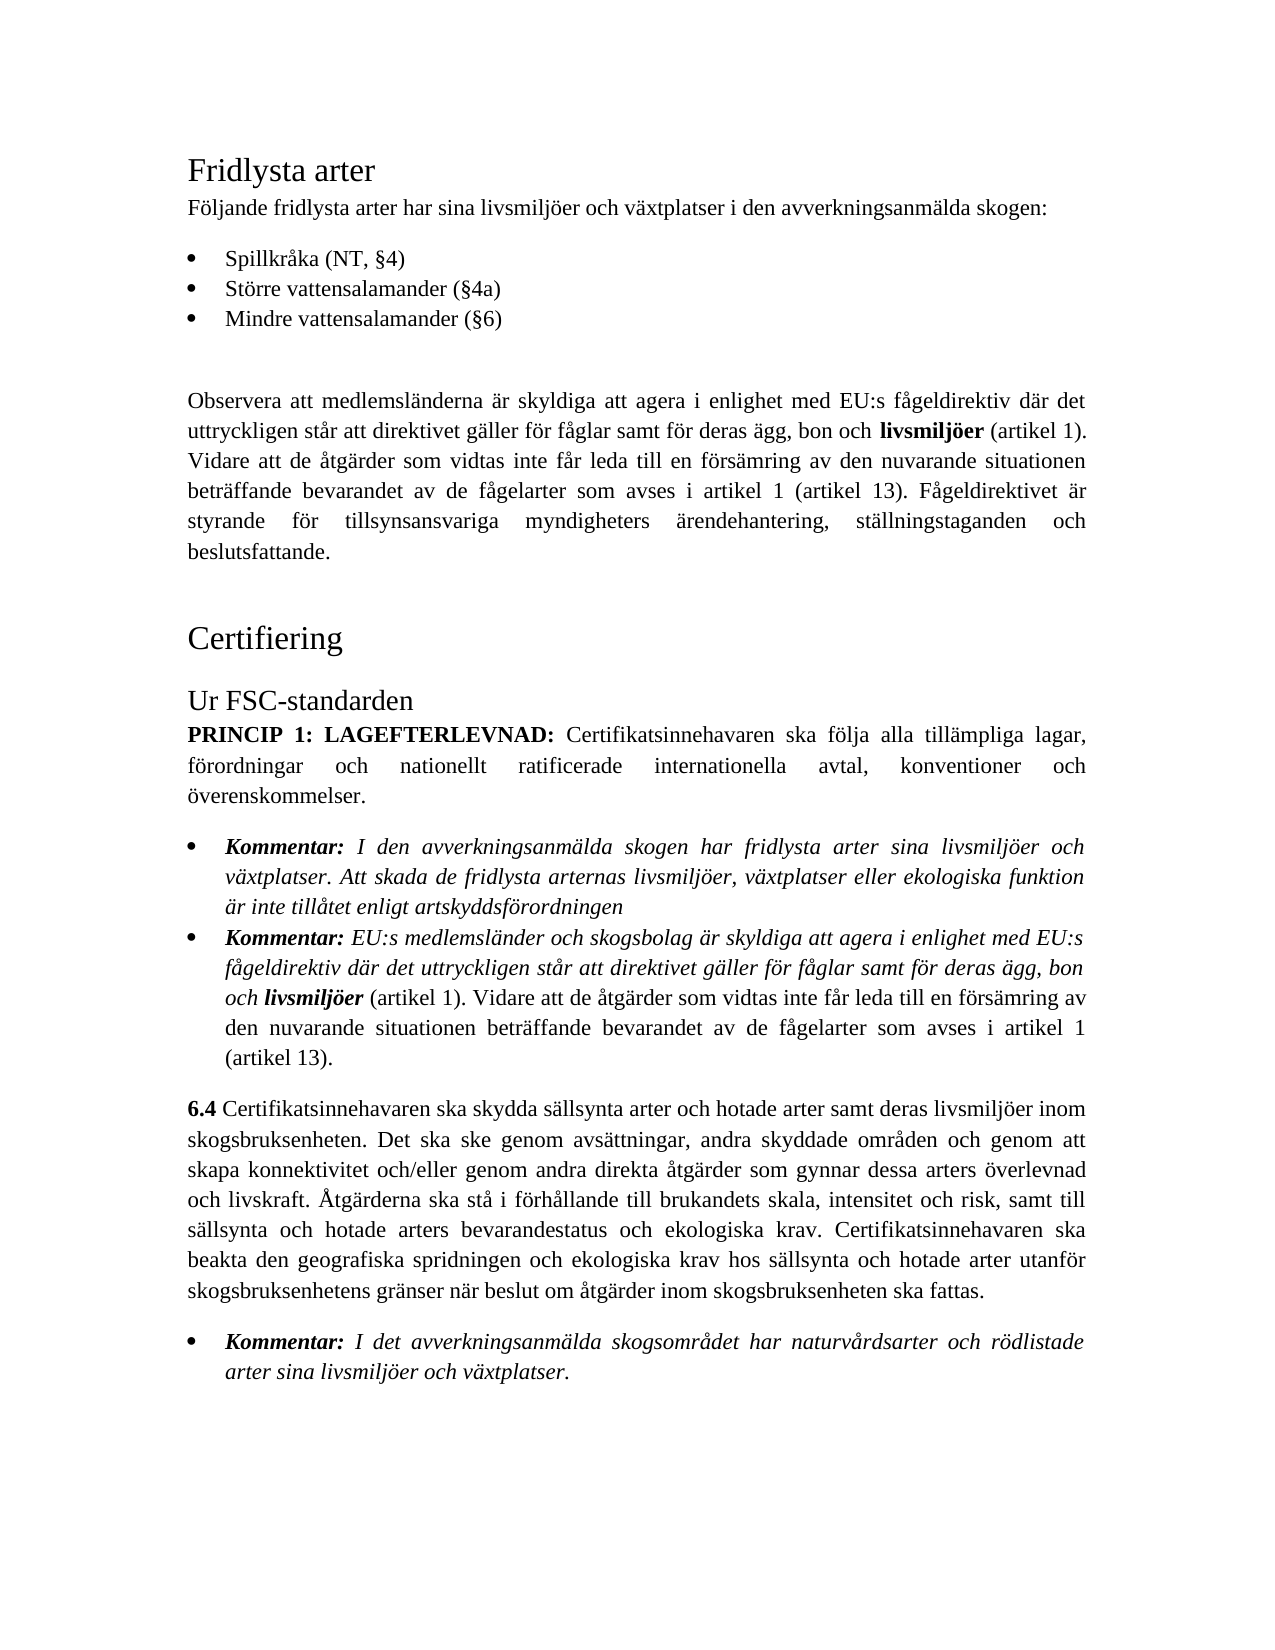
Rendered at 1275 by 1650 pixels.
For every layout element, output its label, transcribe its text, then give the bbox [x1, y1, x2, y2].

text Observera att medlemsländerna är skyldiga att agera i enlighet med EU:s fågeldirektiv där det uttryckligen står att direktivet gäller för fåglar samt för deras ägg, bon och livsmiljöer (artikel 1). Vidare att de åtgärder som vidtas inte får leda till en försämring av den nuvarande situationen beträffande bevarandet av de fågelarter som avses i artikel 1 (artikel 13). Fågeldirektivet är styrande för tillsynsansvariga myndigheters ärendehantering, ställningstaganden och beslutsfattande. [187, 357, 1087, 564]
subtitle Certifiering [187, 618, 1087, 656]
list Kommentar: EU:s medlemsländer och skogsbolag är skyldiga att agera i enlighet med EU:s fågeldirektiv där det uttryckligen står att direktivet gäller för fåglar samt för deras ägg, bon och livsmiljöer (artikel 1). Vidare att de åtgärder som vidtas inte får leda till en försämring av den nuvarande situationen beträffande bevarandet av de fågelarter som avses i artikel 1 (artikel 13). [187, 923, 1087, 1071]
subtitle Fridlysta arter [187, 150, 1087, 188]
text 6.4 Certifikatsinnehavaren ska skydda sällsynta arter och hotade arter samt deras livsmiljöer inom skogsbruksenheten. Det ska ske genom avsättningar, andra skyddade områden och genom att skapa konnektivitet och/eller genom andra direkta åtgärder som gynnar dessa arters överlevnad och livskraft. Åtgärderna ska stå i förhållande till brukandets skala, intensitet och risk, samt till sällsynta och hotade arters bevarandestatus och ekologiska krav. Certifikatsinnehavaren ska beakta den geografiska spridningen och ekologiska krav hos sällsynta och hotade arter utanför skogsbruksenhetens gränser när beslut om åtgärder inom skogsbruksenheten ska fattas. [187, 1095, 1087, 1303]
subtitle Ur FSC-standarden [187, 683, 1087, 716]
list Kommentar: I det avverkningsanmälda skogsområdet har naturvårdsarter och rödlistade arter sina livsmiljöer och växtplatser. [187, 1328, 1087, 1384]
list Större vattensalamander (§4a) [187, 275, 1087, 302]
list Mindre vattensalamander (§6) [187, 306, 1087, 332]
list Kommentar: I den avverkningsanmälda skogen har fridlysta arter sina livsmiljöer och växtplatser. Att skada de fridlysta arternas livsmiljöer, växtplatser eller ekologiska funktion är inte tillåtet enligt artskyddsförordningen [187, 833, 1087, 920]
text PRINCIP 1: LAGEFTERLEVNAD: Certifikatsinnehavaren ska följa alla tillämpliga lagar, förordningar och nationellt ratificerade internationella avtal, konventioner och överenskommelser. [187, 721, 1087, 808]
list Spillkråka (NT, §4) [187, 245, 1087, 271]
text Följande fridlysta arter har sina livsmiljöer och växtplatser i den avverkningsanmälda skogen: [187, 194, 1087, 220]
